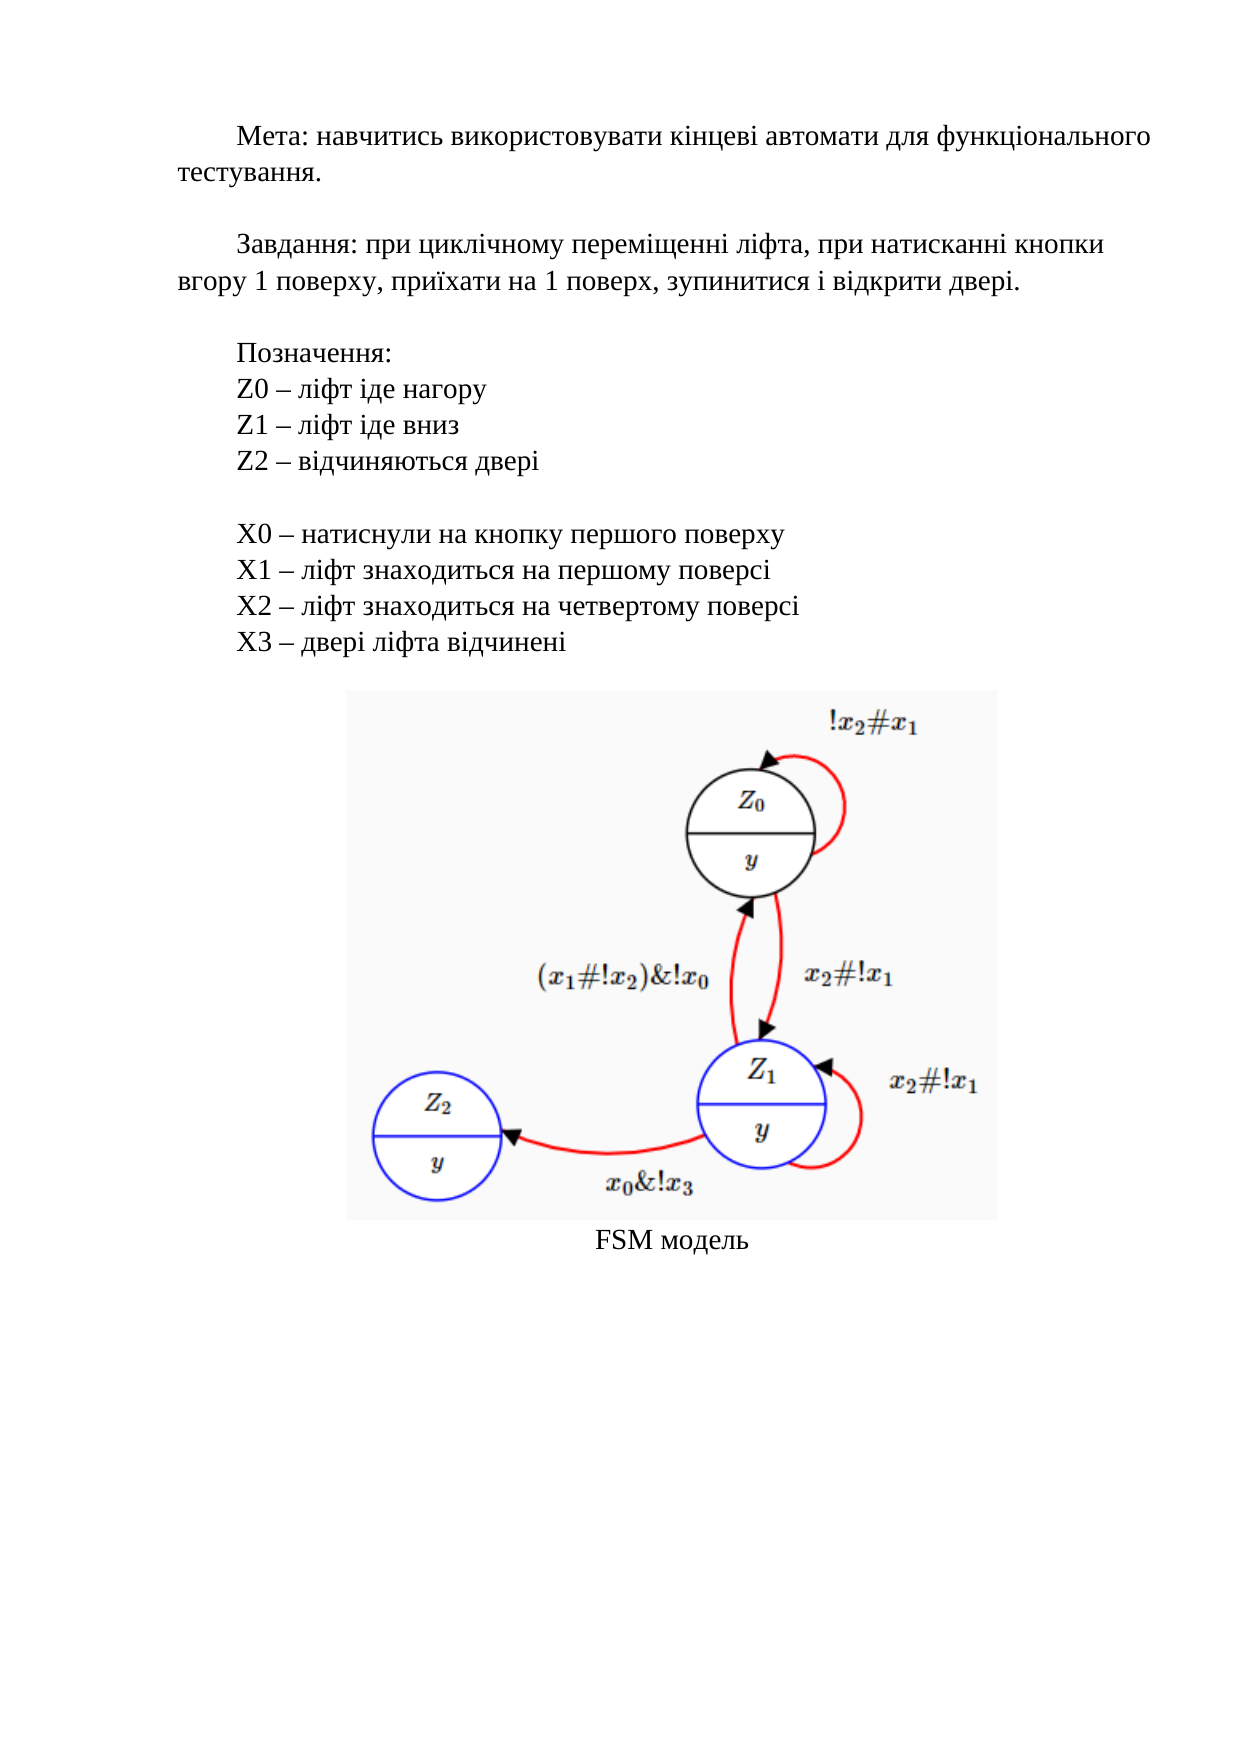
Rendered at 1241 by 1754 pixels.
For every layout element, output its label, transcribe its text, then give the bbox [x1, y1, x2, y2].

list X3 – двері ліфта відчинені [177, 624, 1152, 658]
list X1 – ліфт знаходиться на першому поверсі [177, 552, 1152, 585]
list Z0 – ліфт іде нагору [177, 371, 1152, 405]
list Мета: навчитись використовувати кінцеві автомати для функціонального тестування. [177, 118, 1152, 188]
list Z2 – відчиняються двері [177, 443, 1152, 477]
list Z1 – ліфт іде вниз [177, 407, 1152, 441]
picture [346, 690, 998, 1220]
list X0 – натиснули на кнопку першого поверху [177, 516, 1152, 549]
list X2 – ліфт знаходиться на четвертому поверсі [177, 588, 1152, 622]
list Завдання: при циклічному переміщенні ліфта, при натисканні кнопки вгору 1 поверху, приїхати на 1 поверх, зупинитися і відкрити двері. [177, 227, 1152, 296]
list Позначення: [177, 335, 1152, 368]
